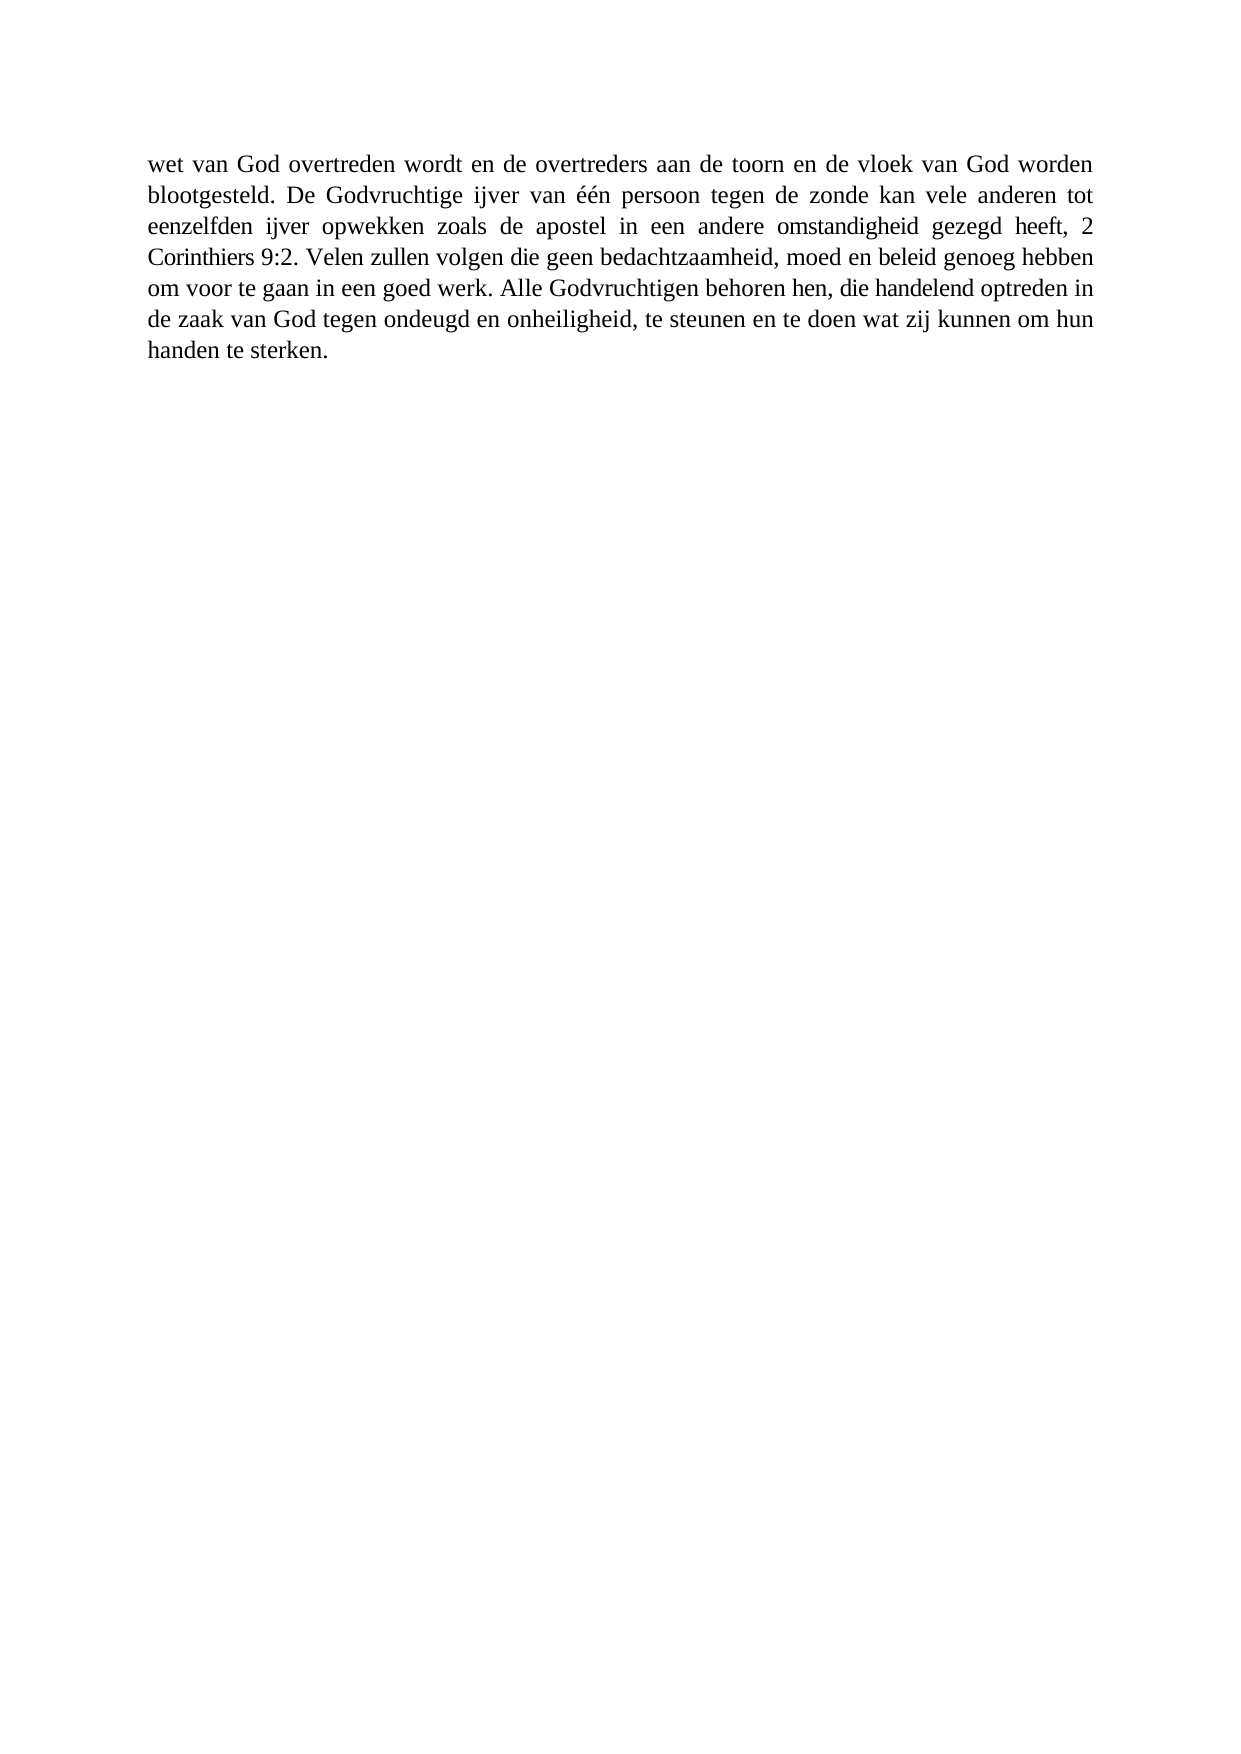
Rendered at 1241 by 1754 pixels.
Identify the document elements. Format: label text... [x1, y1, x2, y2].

text wet van God overtreden wordt en de overtreders aan de toorn en de vloek van God worden blootgesteld. De Godvruchtige ijver van één persoon tegen de zonde kan vele anderen tot eenzelfden ijver opwekken zoals de apostel in een andere omstandigheid gezegd heeft, 2 Corinthiers 9:2. Velen zullen volgen die geen bedachtzaamheid, moed en beleid genoeg hebben om voor te gaan in een goed werk. Alle Godvruchtigen behoren hen, die handelend optreden in de zaak van God tegen ondeugd en onheiligheid, te steunen en te doen wat zij kunnen om hun handen te sterken. [147, 149, 1094, 364]
